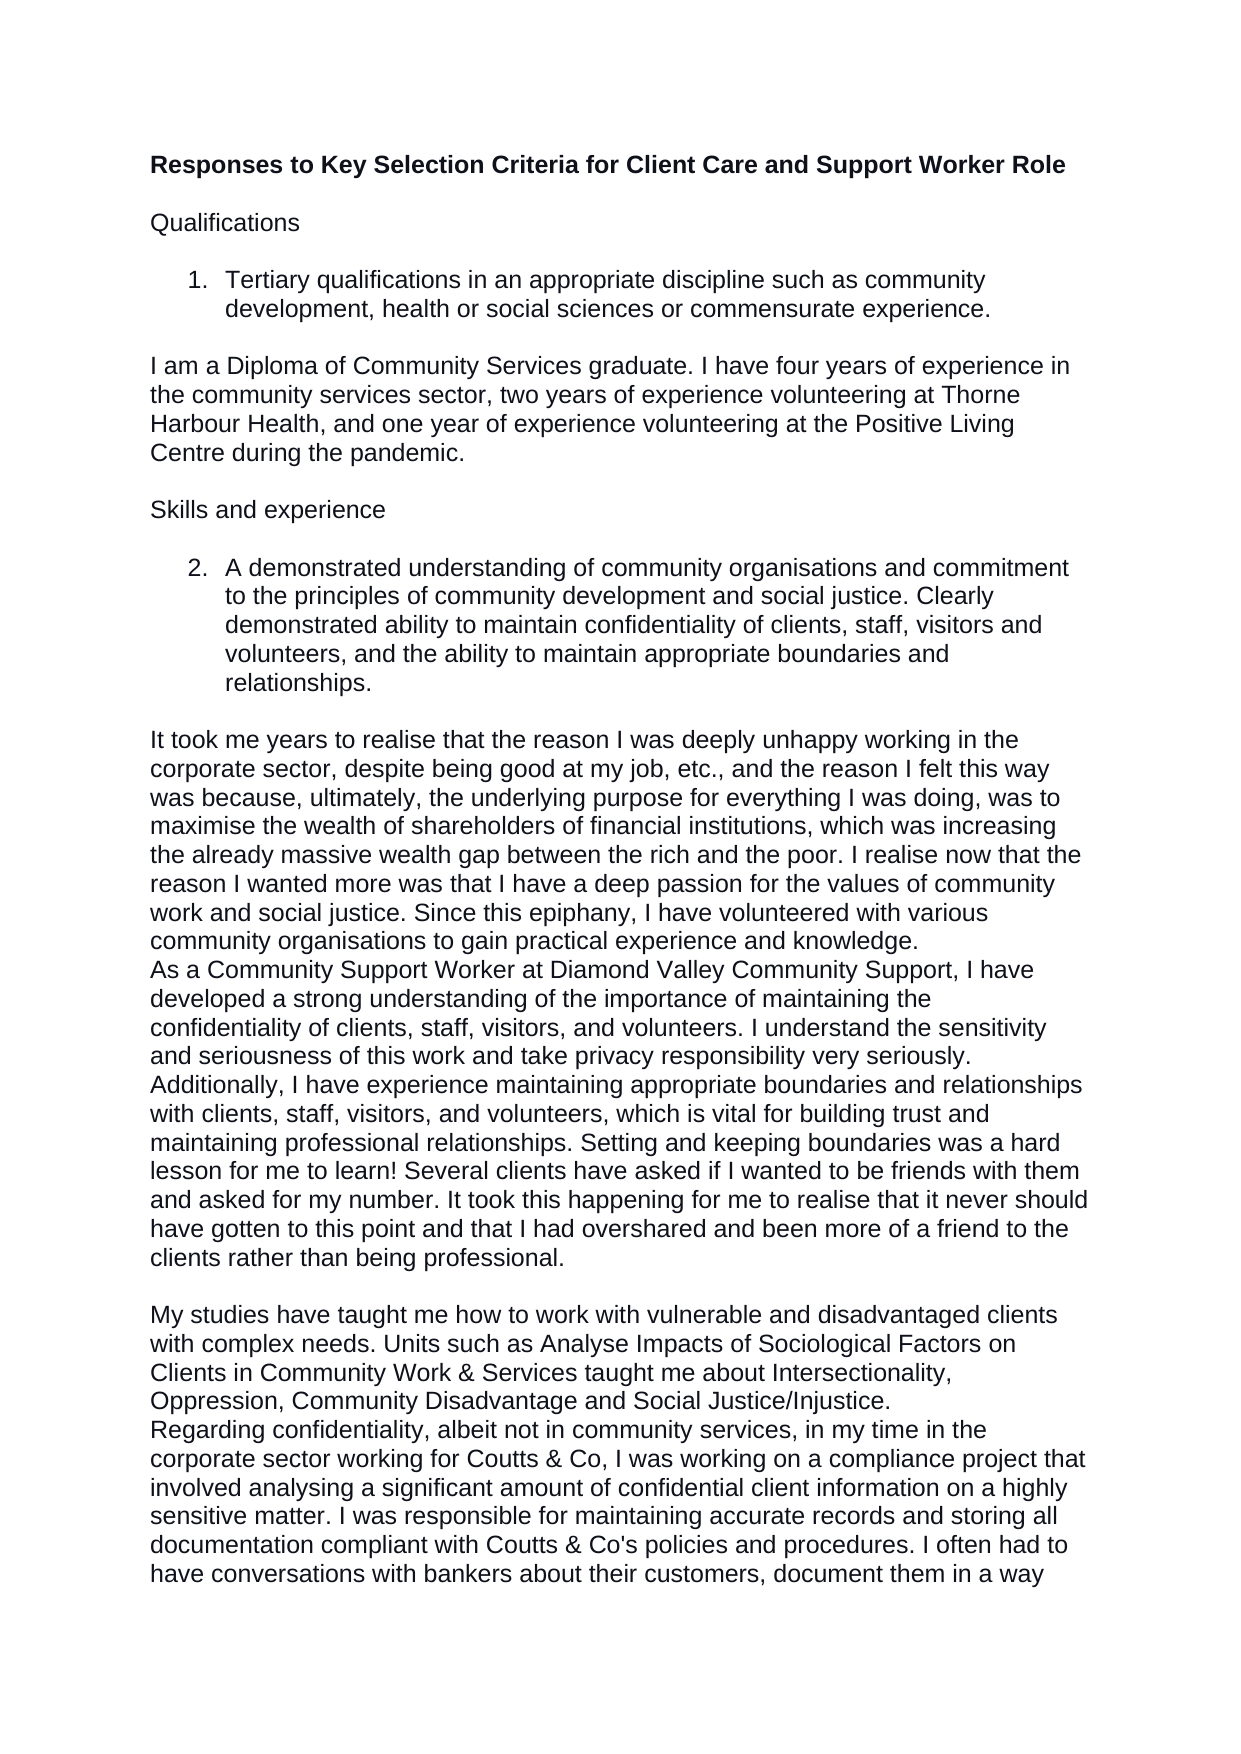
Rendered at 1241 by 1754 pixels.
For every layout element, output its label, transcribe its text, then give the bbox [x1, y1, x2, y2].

text Qualifications [150, 207, 1090, 236]
text It took me years to realise that the reason I was deeply unhappy working in the corporate sector, despite being good at my job, etc., and the reason I felt this way was because, ultimately, the underlying purpose for everything I was doing, was to maximise the wealth of shareholders of financial institutions, which was increasing the already massive wealth gap between the rich and the poor. I realise now that the reason I wanted more was that I have a deep passion for the values of community work and social justice. Since this epiphany, I have volunteered with various community organisations to gain practical experience and knowledge. [150, 725, 1090, 955]
text Responses to Key Selection Criteria for Client Care and Support Worker Role [150, 150, 1090, 179]
text As a Community Support Worker at Diamond Valley Community Support, I have developed a strong understanding of the importance of maintaining the confidentiality of clients, staff, visitors, and volunteers. I understand the sensitivity and seriousness of this work and take privacy responsibility very seriously. Additionally, I have experience maintaining appropriate boundaries and relationships with clients, staff, visitors, and volunteers, which is vital for building trust and maintaining professional relationships. Setting and keeping boundaries was a hard lesson for me to learn! Several clients have asked if I wanted to be friends with them and asked for my number. It took this happening for me to realise that it never should have gotten to this point and that I had overshared and been more of a friend to the clients rather than being professional. [150, 955, 1090, 1271]
text My studies have taught me how to work with vulnerable and disadvantaged clients with complex needs. Units such as Analyse Impacts of Sociological Factors on Clients in Community Work & Services taught me about Intersectionality, Oppression, Community Disadvantage and Social Justice/Injustice. [150, 1300, 1090, 1415]
text I am a Diploma of Community Services graduate. I have four years of experience in the community services sector, two years of experience volunteering at Thorne Harbour Health, and one year of experience volunteering at the Positive Living Centre during the pandemic. [150, 351, 1090, 466]
list Tertiary qualifications in an appropriate discipline such as community development, health or social sciences or commensurate experience. [187, 265, 1090, 322]
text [150, 1415, 1090, 1587]
list A demonstrated understanding of community organisations and commitment to the principles of community development and social justice. Clearly demonstrated ability to maintain confidentiality of clients, staff, visitors and volunteers, and the ability to maintain appropriate boundaries and relationships. [187, 552, 1090, 696]
text Skills and experience [150, 495, 1090, 524]
